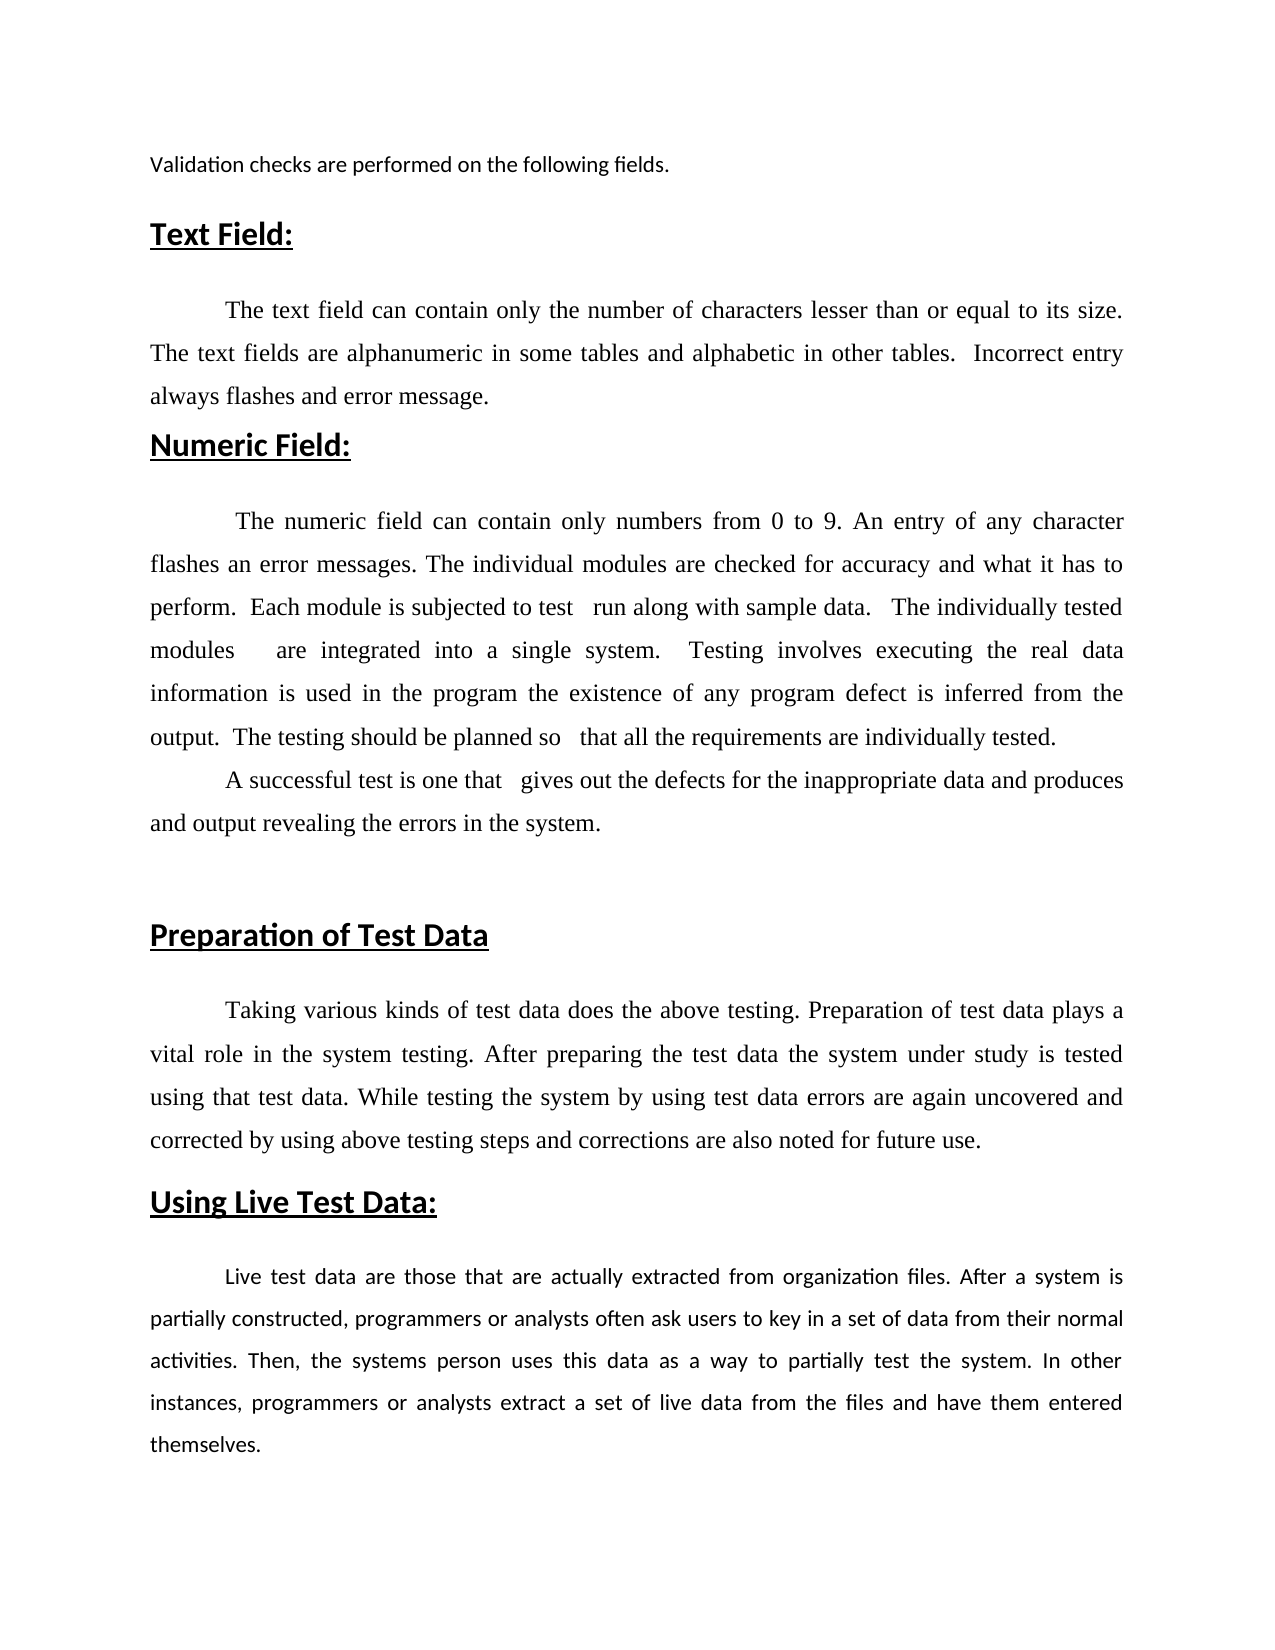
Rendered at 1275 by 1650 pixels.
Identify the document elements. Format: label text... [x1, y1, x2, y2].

text The numeric field can contain only numbers from 0 to 9. An entry of any character flashes an error messages. The individual modules are checked for accuracy and what it has to perform. Each module is subjected to test run along with sample data. The individually tested modules are integrated into a single system. Testing involves executing the real data information is used in the program the existence of any program defect is inferred from the output. The testing should be planned so that all the requirements are individually tested. [150, 506, 1125, 750]
text Numeric Field: [150, 424, 1125, 465]
text A successful test is one that gives out the defects for the inappropriate data and produces and output revealing the errors in the system. [150, 765, 1125, 837]
text Taking various kinds of test data does the above testing. Preparation of test data plays a vital role in the system testing. After preparing the test data the system under study is tested using that test data. While testing the system by using test data errors are again uncovered and corrected by using above testing steps and corrections are also noted for future use. [150, 996, 1125, 1154]
text Live test data are those that are actually extracted from organization files. After a system is partially constructed, programmers or analysts often ask users to key in a set of data from their normal activities. Then, the systems person uses this data as a way to partially test the system. In other instances, programmers or analysts extract a set of live data from the files and have them entered themselves. [150, 1262, 1125, 1458]
text Using Live Test Data: [150, 1181, 1125, 1221]
text Preparation of Test Data [150, 914, 1125, 954]
text Text Field: [150, 213, 1125, 253]
text Validation checks are performed on the following fields. [150, 150, 1125, 178]
text The text field can contain only the number of characters lesser than or equal to its size. The text fields are alphanumeric in some tables and alphabetic in other tables. Incorrect entry always flashes and error message. [150, 295, 1125, 410]
